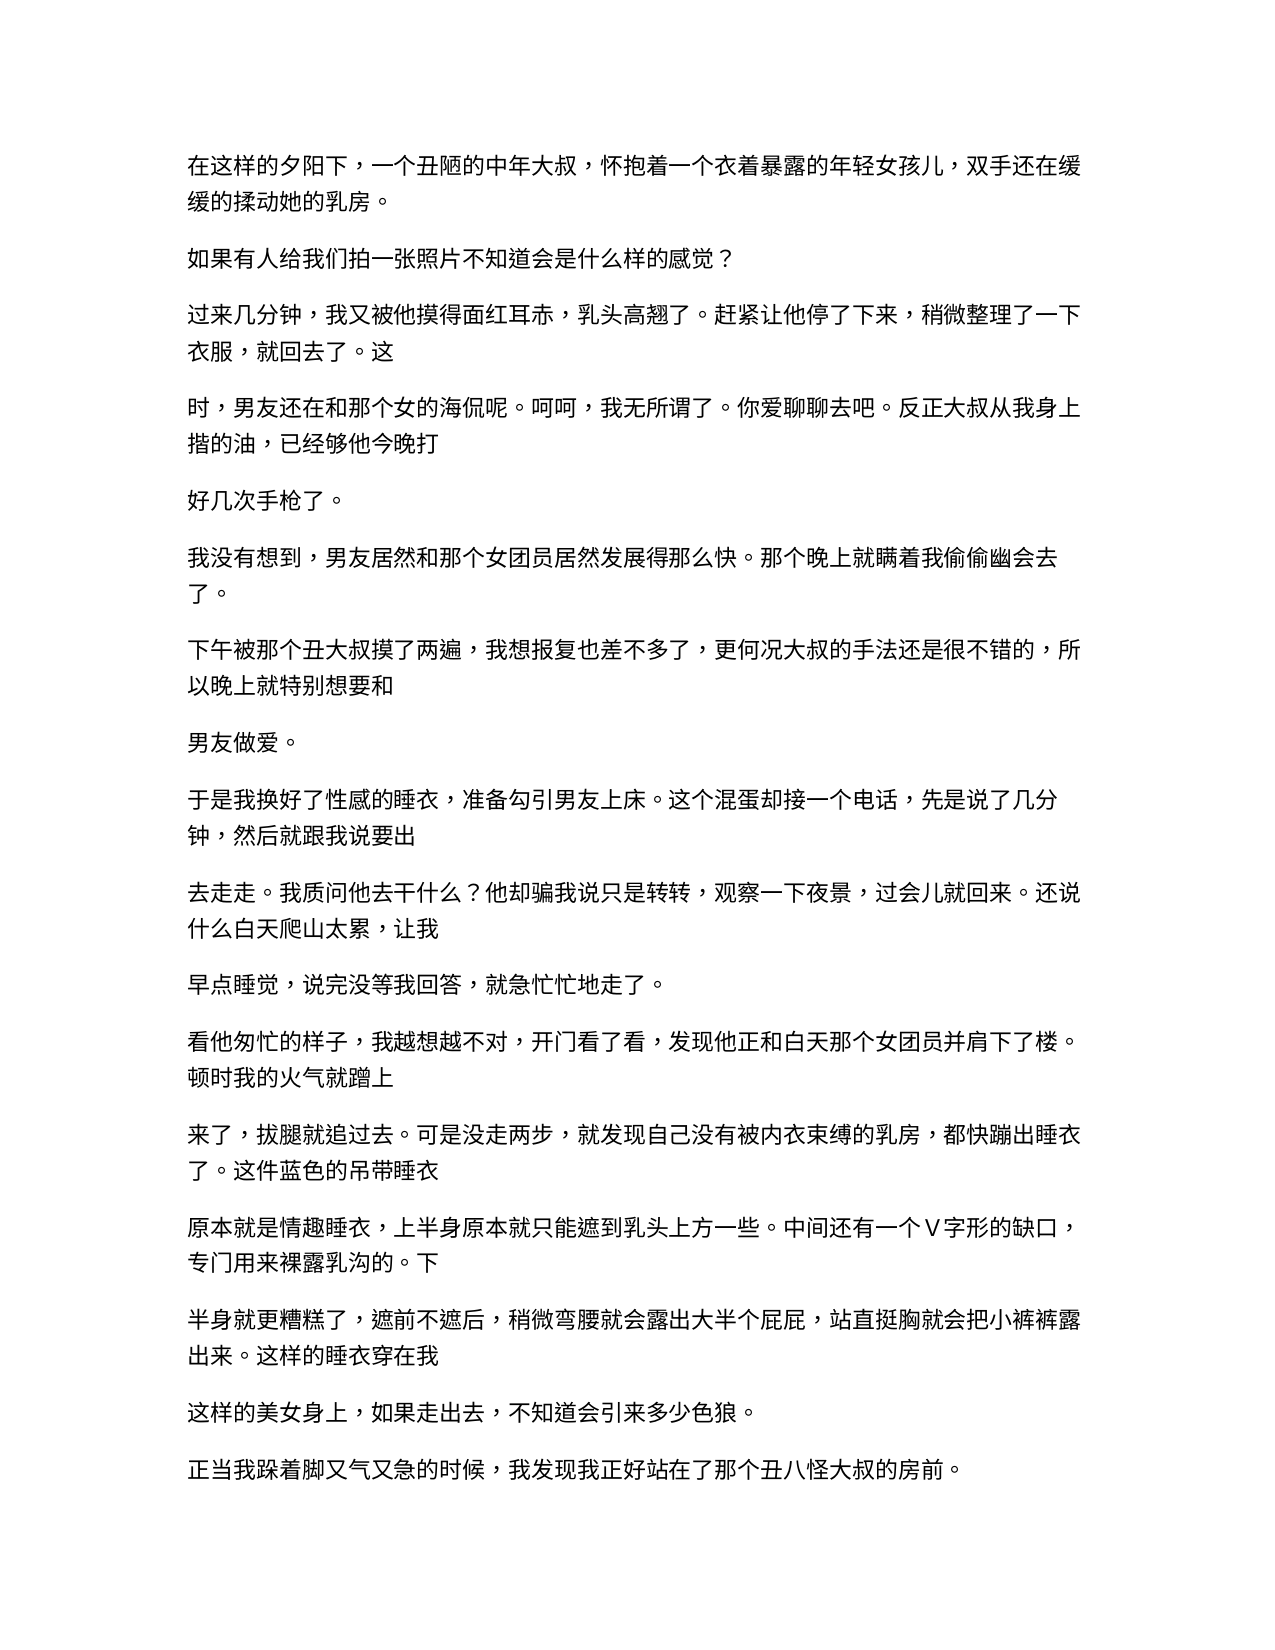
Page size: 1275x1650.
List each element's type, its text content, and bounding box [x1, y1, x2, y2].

text 我没有想到，男友居然和那个女团员居然发展得那么快。那个晚上就瞒着我偷偷幽会去了。 [187, 542, 1087, 609]
text 早点睡觉，说完没等我回答，就急忙忙地走了。 [187, 969, 1087, 1001]
text 这样的美女身上，如果走出去，不知道会引来多少色狼。 [187, 1397, 1087, 1428]
text 在这样的夕阳下，一个丑陋的中年大叔，怀抱着一个衣着暴露的年轻女孩儿，双手还在缓缓的揉动她的乳房。 [187, 150, 1087, 217]
text 男友做爱。 [187, 727, 1087, 758]
text 于是我换好了性感的睡衣，准备勾引男友上床。这个混蛋却接一个电话，先是说了几分钟，然后就跟我说要出 [187, 784, 1087, 851]
text 好几次手枪了。 [187, 485, 1087, 516]
text 来了，拔腿就追过去。可是没走两步，就发现自己没有被内衣束缚的乳房，都快蹦出睡衣了。这件蓝色的吊带睡衣 [187, 1119, 1087, 1186]
text 正当我跺着脚又气又急的时候，我发现我正好站在了那个丑八怪大叔的房前。 [187, 1454, 1087, 1485]
text 时，男友还在和那个女的海侃呢。呵呵，我无所谓了。你爱聊聊去吧。反正大叔从我身上揩的油，已经够他今晚打 [187, 392, 1087, 459]
text 看他匆忙的样子，我越想越不对，开门看了看，发现他正和白天那个女团员并肩下了楼。顿时我的火气就蹭上 [187, 1026, 1087, 1093]
text 原本就是情趣睡衣，上半身原本就只能遮到乳头上方一些。中间还有一个Ｖ字形的缺口，专门用来裸露乳沟的。下 [187, 1211, 1087, 1279]
text 半身就更糟糕了，遮前不遮后，稍微弯腰就会露出大半个屁屁，站直挺胸就会把小裤裤露出来。这样的睡衣穿在我 [187, 1304, 1087, 1371]
text 去走走。我质问他去干什么？他却骗我说只是转转，观察一下夜景，过会儿就回来。还说什么白天爬山太累，让我 [187, 877, 1087, 944]
text 过来几分钟，我又被他摸得面红耳赤，乳头高翘了。赶紧让他停了下来，稍微整理了一下衣服，就回去了。这 [187, 299, 1087, 367]
text 下午被那个丑大叔摸了两遍，我想报复也差不多了，更何况大叔的手法还是很不错的，所以晚上就特别想要和 [187, 634, 1087, 702]
text 如果有人给我们拍一张照片不知道会是什么样的感觉？ [187, 243, 1087, 274]
